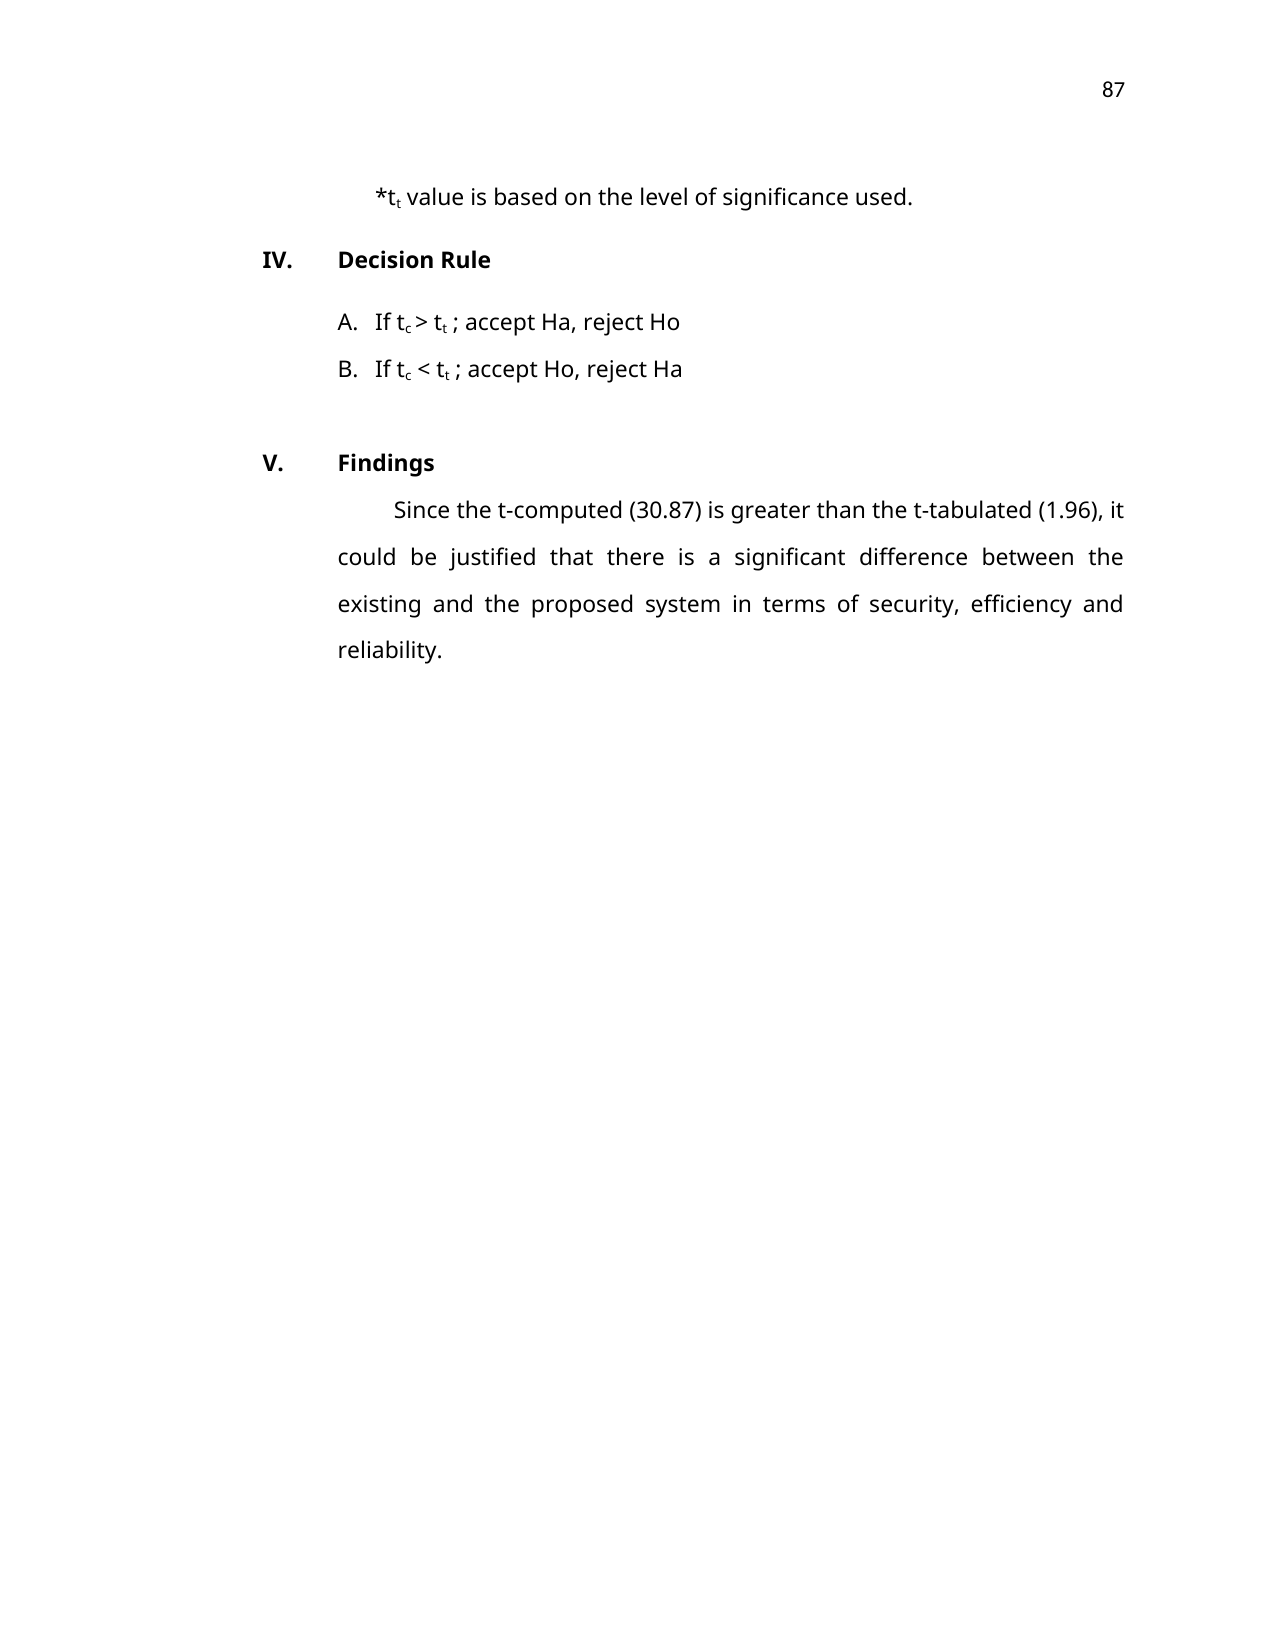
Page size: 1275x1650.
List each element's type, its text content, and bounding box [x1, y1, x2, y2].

list Findings [262, 447, 1125, 478]
list If tc > tt ; accept Ha, reject Ho [337, 306, 1125, 337]
list Since the t-computed (30.87) is greater than the t-tabulated (1.96), it could be justified that there is a significant difference between the existing and the proposed system in terms of security, efficiency and reliability. [337, 494, 1125, 666]
list Decision Rule [262, 244, 1125, 275]
text *tt value is based on the level of significance used. [300, 181, 1125, 212]
list If tc < tt ; accept Ho, reject Ha [337, 353, 1125, 384]
